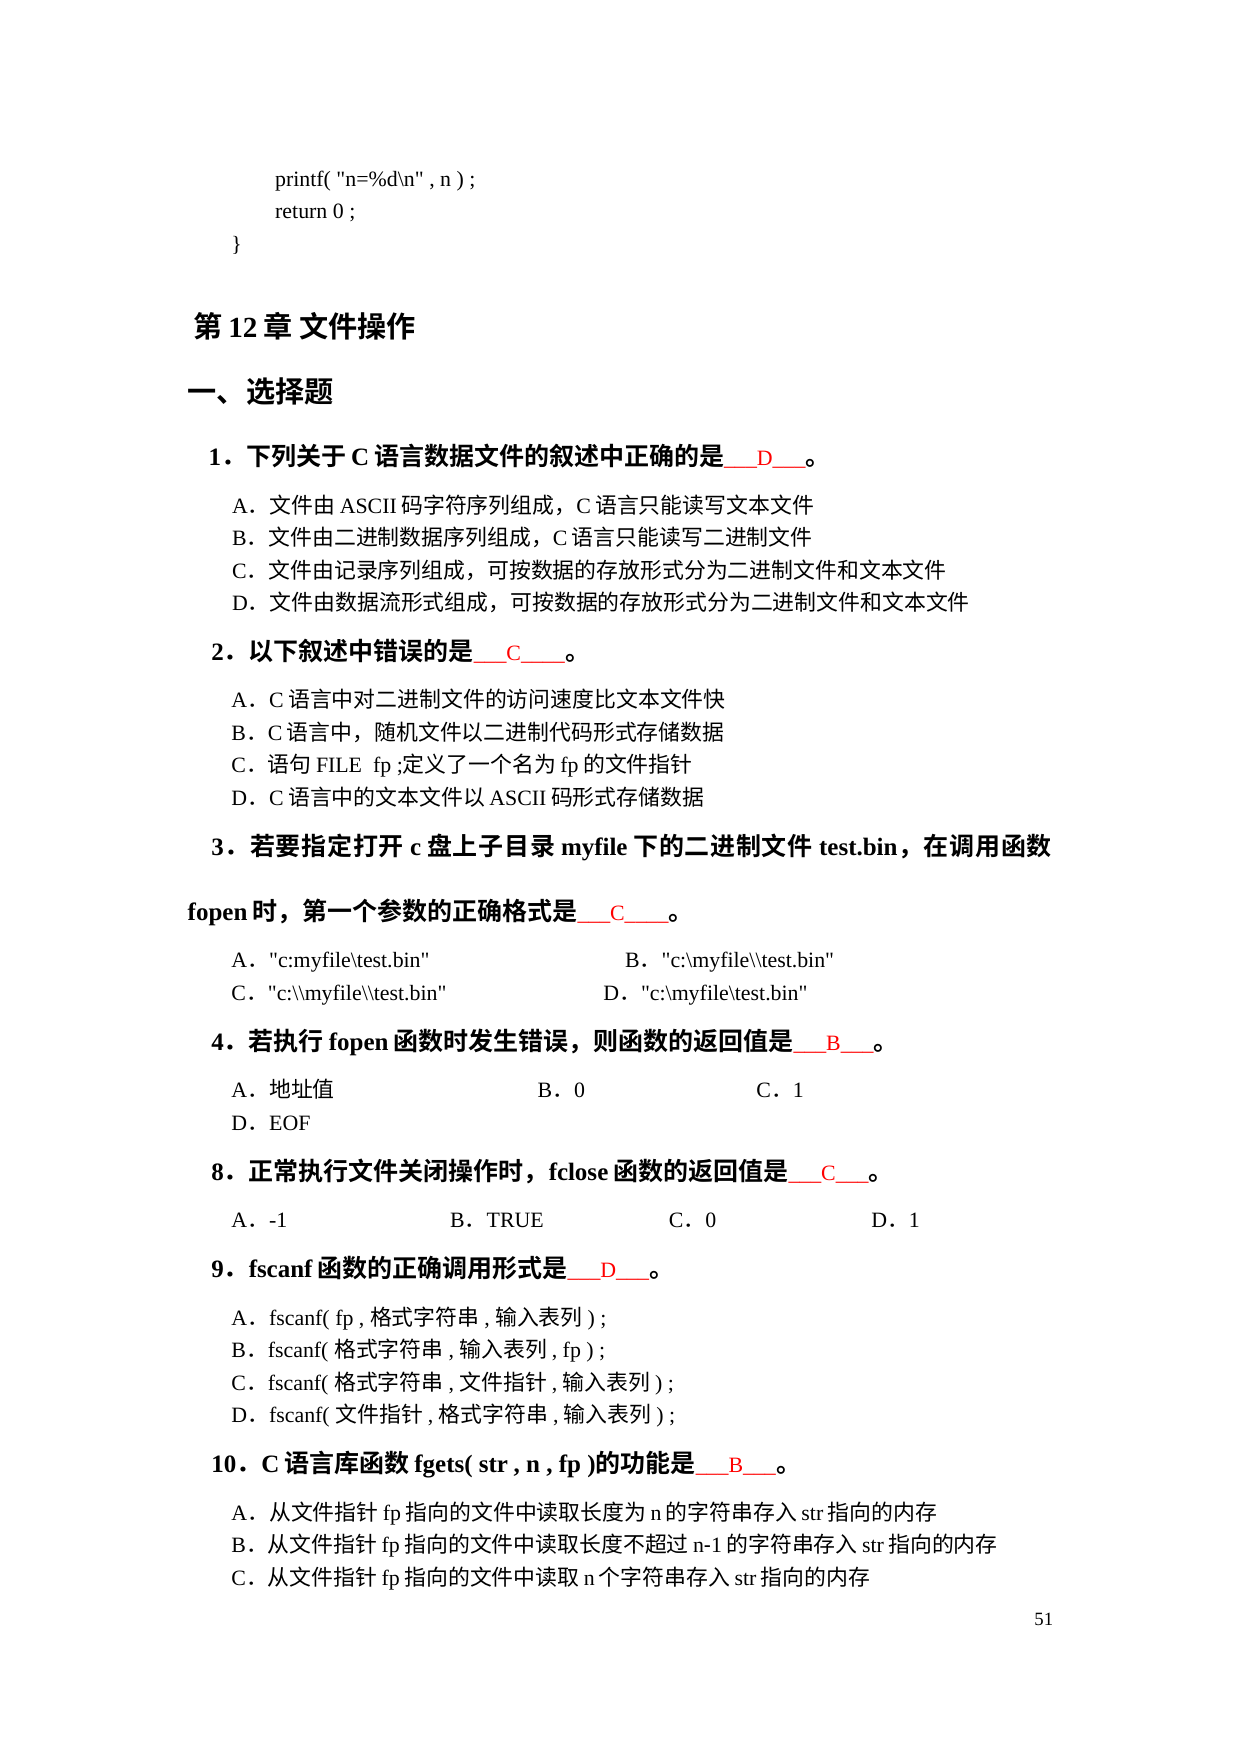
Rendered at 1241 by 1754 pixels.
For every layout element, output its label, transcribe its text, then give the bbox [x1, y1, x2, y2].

text 4．若执行fopen函数时发生错误，则函数的返回值是___B___。 [187, 1007, 1053, 1072]
text } [187, 227, 1053, 259]
text printf( "n=%d\n" , n ) ; [187, 162, 1053, 194]
text D．C语言中的文本文件以ASCII码形式存储数据 [187, 779, 1053, 812]
text B．fscanf( 格式字符串 , 输入表列 , fp ) ; [187, 1332, 1053, 1364]
text D．fscanf( 文件指针 , 格式字符串 , 输入表列 ) ; [187, 1397, 1053, 1429]
text 3．若要指定打开c盘上子目录myfile下的二进制文件test.bin，在调用函数fopen时，第一个参数的正确格式是___C____。 [187, 812, 1053, 942]
text 1．下列关于C语言数据文件的叙述中正确的是___D___。 [187, 422, 1053, 487]
text 9．fscanf函数的正确调用形式是___D___。 [187, 1234, 1053, 1299]
text B．文件由二进制数据序列组成，C语言只能读写二进制文件 [232, 519, 1053, 552]
text A．C语言中对二进制文件的访问速度比文本文件快 [187, 682, 1053, 714]
text 第12章 文件操作 [187, 292, 1053, 357]
text B．C语言中，随机文件以二进制代码形式存储数据 [187, 714, 1053, 747]
text D．文件由数据流形式组成，可按数据的存放形式分为二进制文件和文本文件 [232, 584, 1053, 617]
text A．从文件指针fp指向的文件中读取长度为n的字符串存入str指向的内存 [187, 1494, 1053, 1527]
text 10．C语言库函数fgets( str , n , fp )的功能是___B___。 [187, 1429, 1053, 1494]
text A．fscanf( fp , 格式字符串 , 输入表列 ) ; [187, 1299, 1053, 1332]
text B．从文件指针fp指向的文件中读取长度不超过n-1的字符串存入str指向的内存 [187, 1527, 1053, 1559]
text A．地址值 B． C．1 D．EOF [187, 1072, 1053, 1137]
text 8．正常执行文件关闭操作时，fclose函数的返回值是___C___。 [187, 1137, 1053, 1202]
text C．"c:\\myfile\\test.bin" D．"c:\myfile\test.bin" [187, 974, 1053, 1007]
text A．"c:myfile\test.bin" B．"c:\myfile\\test.bin" [187, 942, 1053, 974]
text C．语句FILE fp ;定义了一个名为fp的文件指针 [187, 747, 1053, 779]
text A．文件由ASCII码字符序列组成，C语言只能读写文本文件 [232, 487, 1053, 519]
text 一、选择题 [187, 357, 1053, 422]
text C．从文件指针fp指向的文件中读取n个字符串存入str指向的内存 [187, 1559, 1053, 1592]
text C．文件由记录序列组成，可按数据的存放形式分为二进制文件和文本文件 [232, 552, 1053, 584]
text C．fscanf( 格式字符串 , 文件指针 , 输入表列 ) ; [187, 1364, 1053, 1397]
text A．-1 B．TRUE C．0 D．1 [187, 1202, 1053, 1234]
text return 0 ; [187, 194, 1053, 227]
text 2．以下叙述中错误的是___C____。 [187, 617, 1053, 682]
